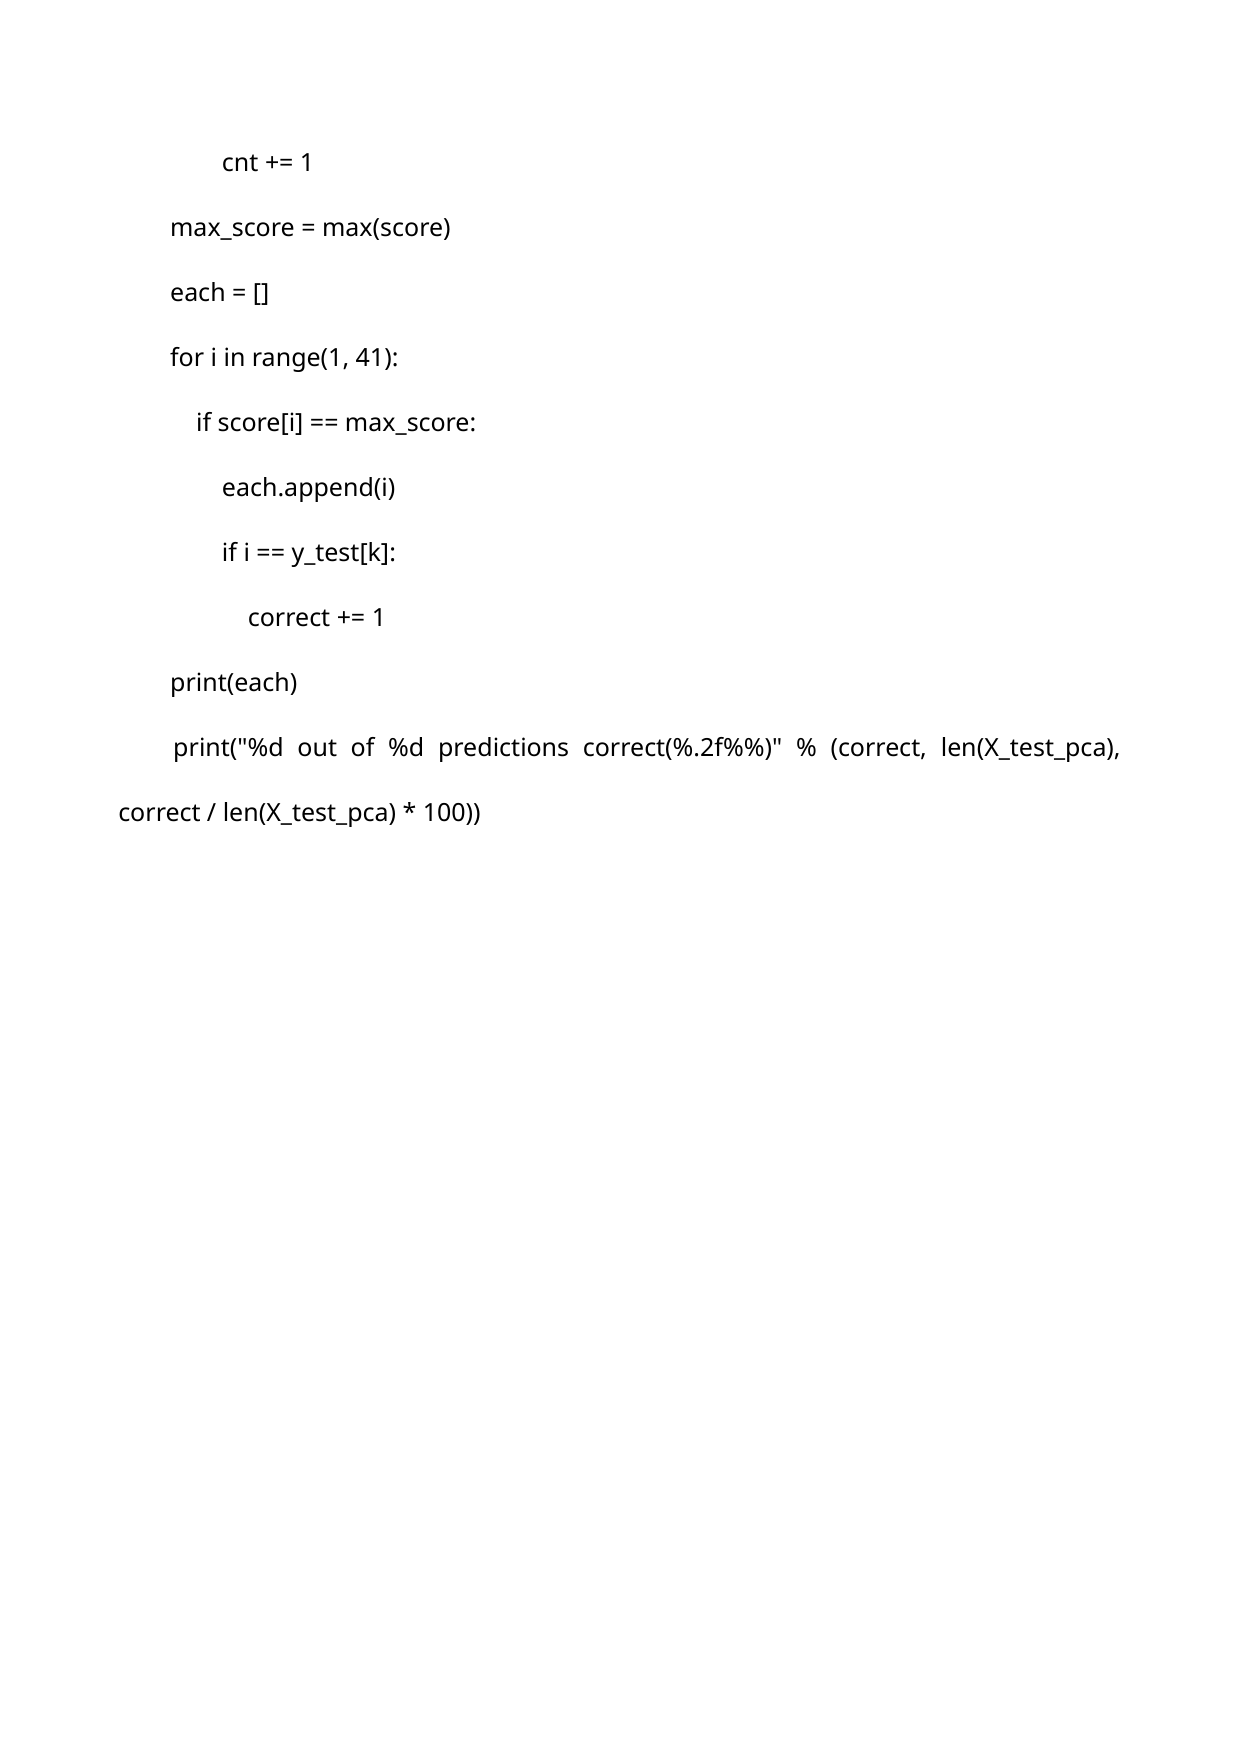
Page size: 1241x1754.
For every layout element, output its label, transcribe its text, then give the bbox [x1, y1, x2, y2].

text for i in range(1, 41): [118, 324, 1122, 389]
text each.append(i) [118, 454, 1122, 519]
text if i == y_test[k]: [118, 519, 1122, 584]
text if score[i] == max_score: [118, 389, 1122, 454]
text print("%d out of %d predictions correct(%.2f%%)" % (correct, len(X_test_pca), correct / len(X_test_pca) * 100)) [118, 714, 1122, 844]
text cnt += 1 [118, 129, 1122, 194]
text each = [] [118, 259, 1122, 324]
text correct += 1 [118, 584, 1122, 649]
text print(each) [118, 649, 1122, 714]
text max_score = max(score) [118, 194, 1122, 259]
